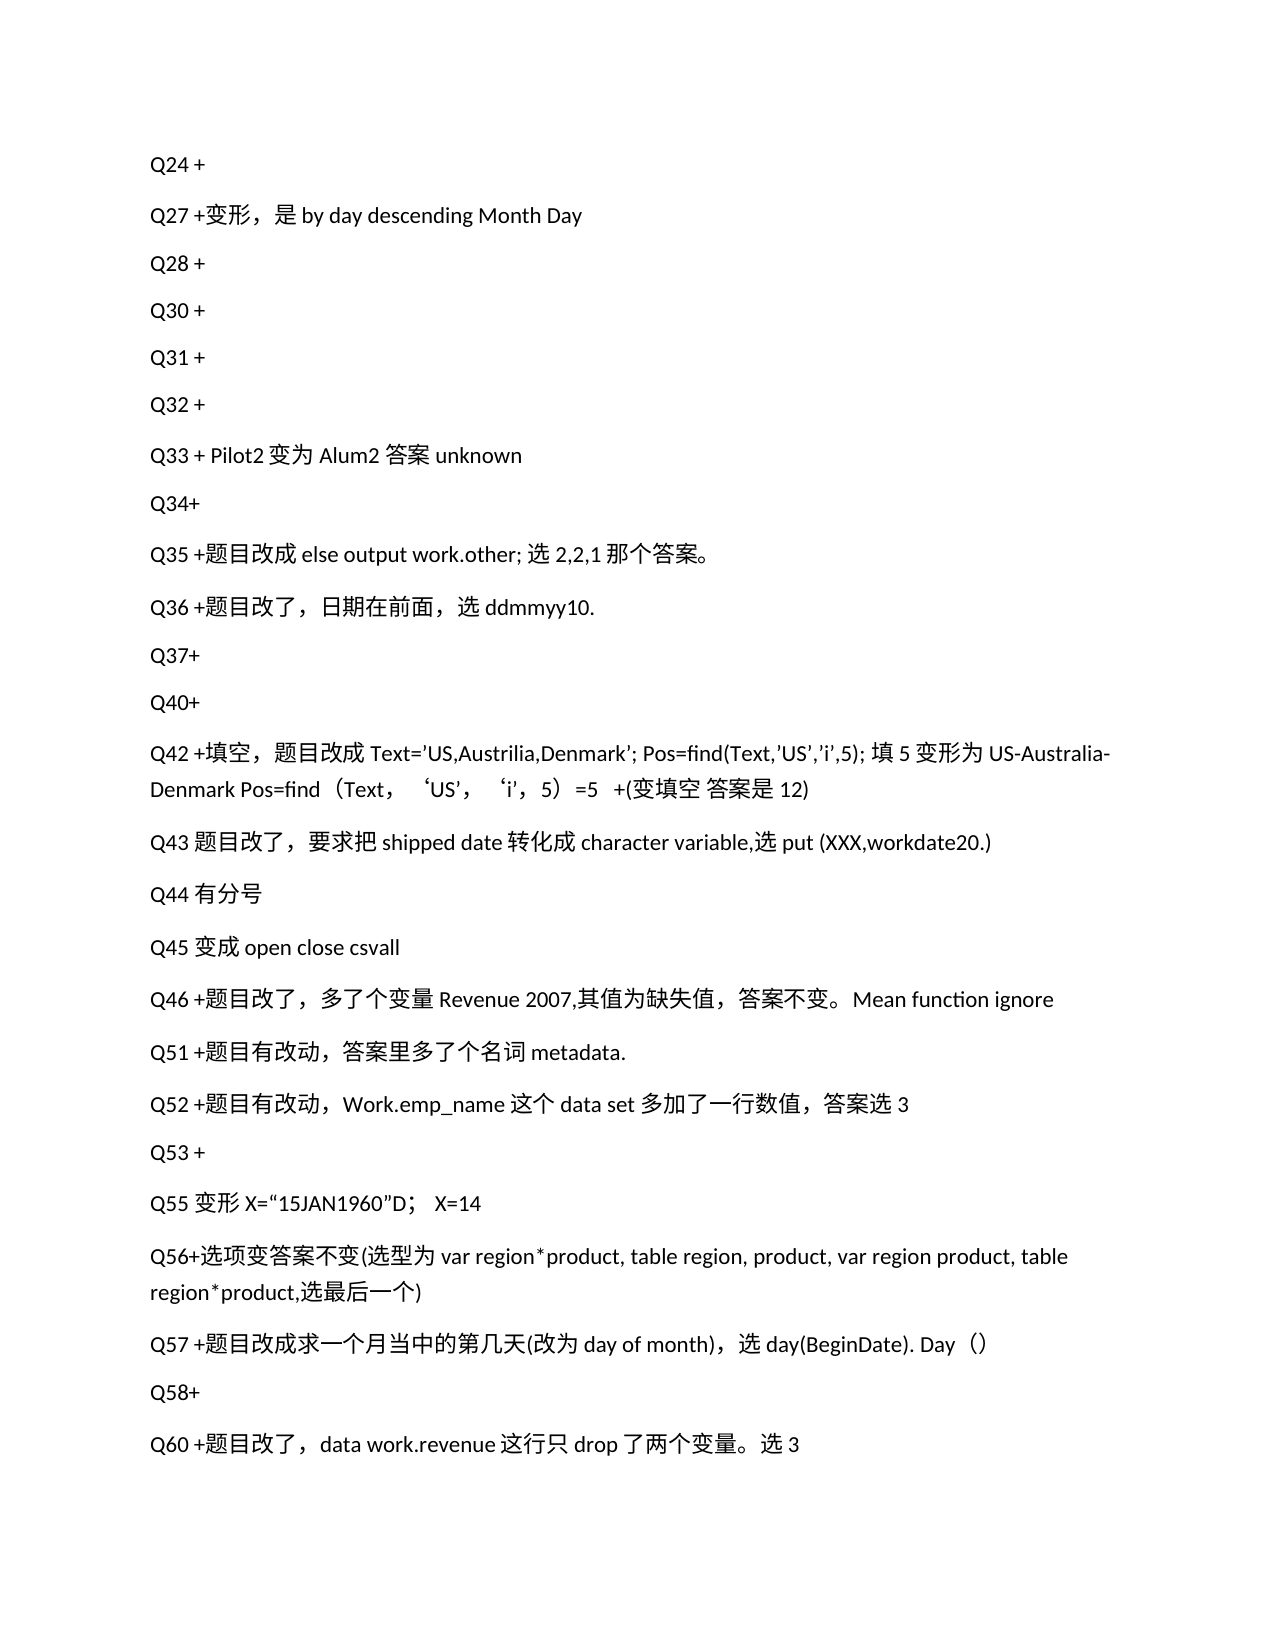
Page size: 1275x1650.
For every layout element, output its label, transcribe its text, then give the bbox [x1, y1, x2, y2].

text Q53 + [150, 1138, 1125, 1166]
text Q30 + [150, 296, 1125, 324]
text Q43 题目改了，要求把shipped date转化成character variable,选put (XXX,workdate20.) [150, 823, 1125, 857]
text Q28 + [150, 249, 1125, 277]
text Q27 +变形，是by day descending Month Day [150, 197, 1125, 230]
text Q32 + [150, 390, 1125, 418]
text Q55 变形 X=“15JAN1960”D； X=14 [150, 1185, 1125, 1218]
text Q35 +题目改成else output work.other; 选2,2,1那个答案。 [150, 536, 1125, 569]
text Q36 +题目改了，日期在前面，选ddmmyy10. [150, 589, 1125, 622]
text Q24 + [150, 150, 1125, 178]
text Q33 + Pilot2变为Alum2 答案unknown [150, 437, 1125, 470]
text Q57 +题目改成求一个月当中的第几天(改为day of month)，选day(BeginDate). Day（） [150, 1326, 1125, 1359]
text Q51 +题目有改动，答案里多了个名词metadata. [150, 1033, 1125, 1067]
text Q45 变成open close csvall [150, 928, 1125, 962]
text Q52 +题目有改动，Work.emp_name这个data set 多加了一行数值，答案选3 [150, 1086, 1125, 1119]
text Q56+选项变答案不变(选型为var region*product, table region, product, var region product, table region*product,选最后一个) [150, 1238, 1125, 1307]
text Q42 +填空，题目改成Text=’US,Austrilia,Denmark’; Pos=find(Text,’US’,’i’,5); 填5 变形为US-Australia-Denmark Pos=find（Text，‘US’，‘i’，5）=5 +(变填空 答案是12) [150, 735, 1125, 804]
text Q60 +题目改了，data work.revenue这行只drop了两个变量。选3 [150, 1425, 1125, 1459]
text Q40+ [150, 688, 1125, 716]
text Q31 + [150, 343, 1125, 371]
text Q44 有分号 [150, 876, 1125, 909]
text Q34+ [150, 489, 1125, 517]
text Q58+ [150, 1378, 1125, 1407]
text Q46 +题目改了，多了个变量Revenue 2007,其值为缺失值，答案不变。Mean function ignore [150, 981, 1125, 1014]
text Q37+ [150, 641, 1125, 669]
